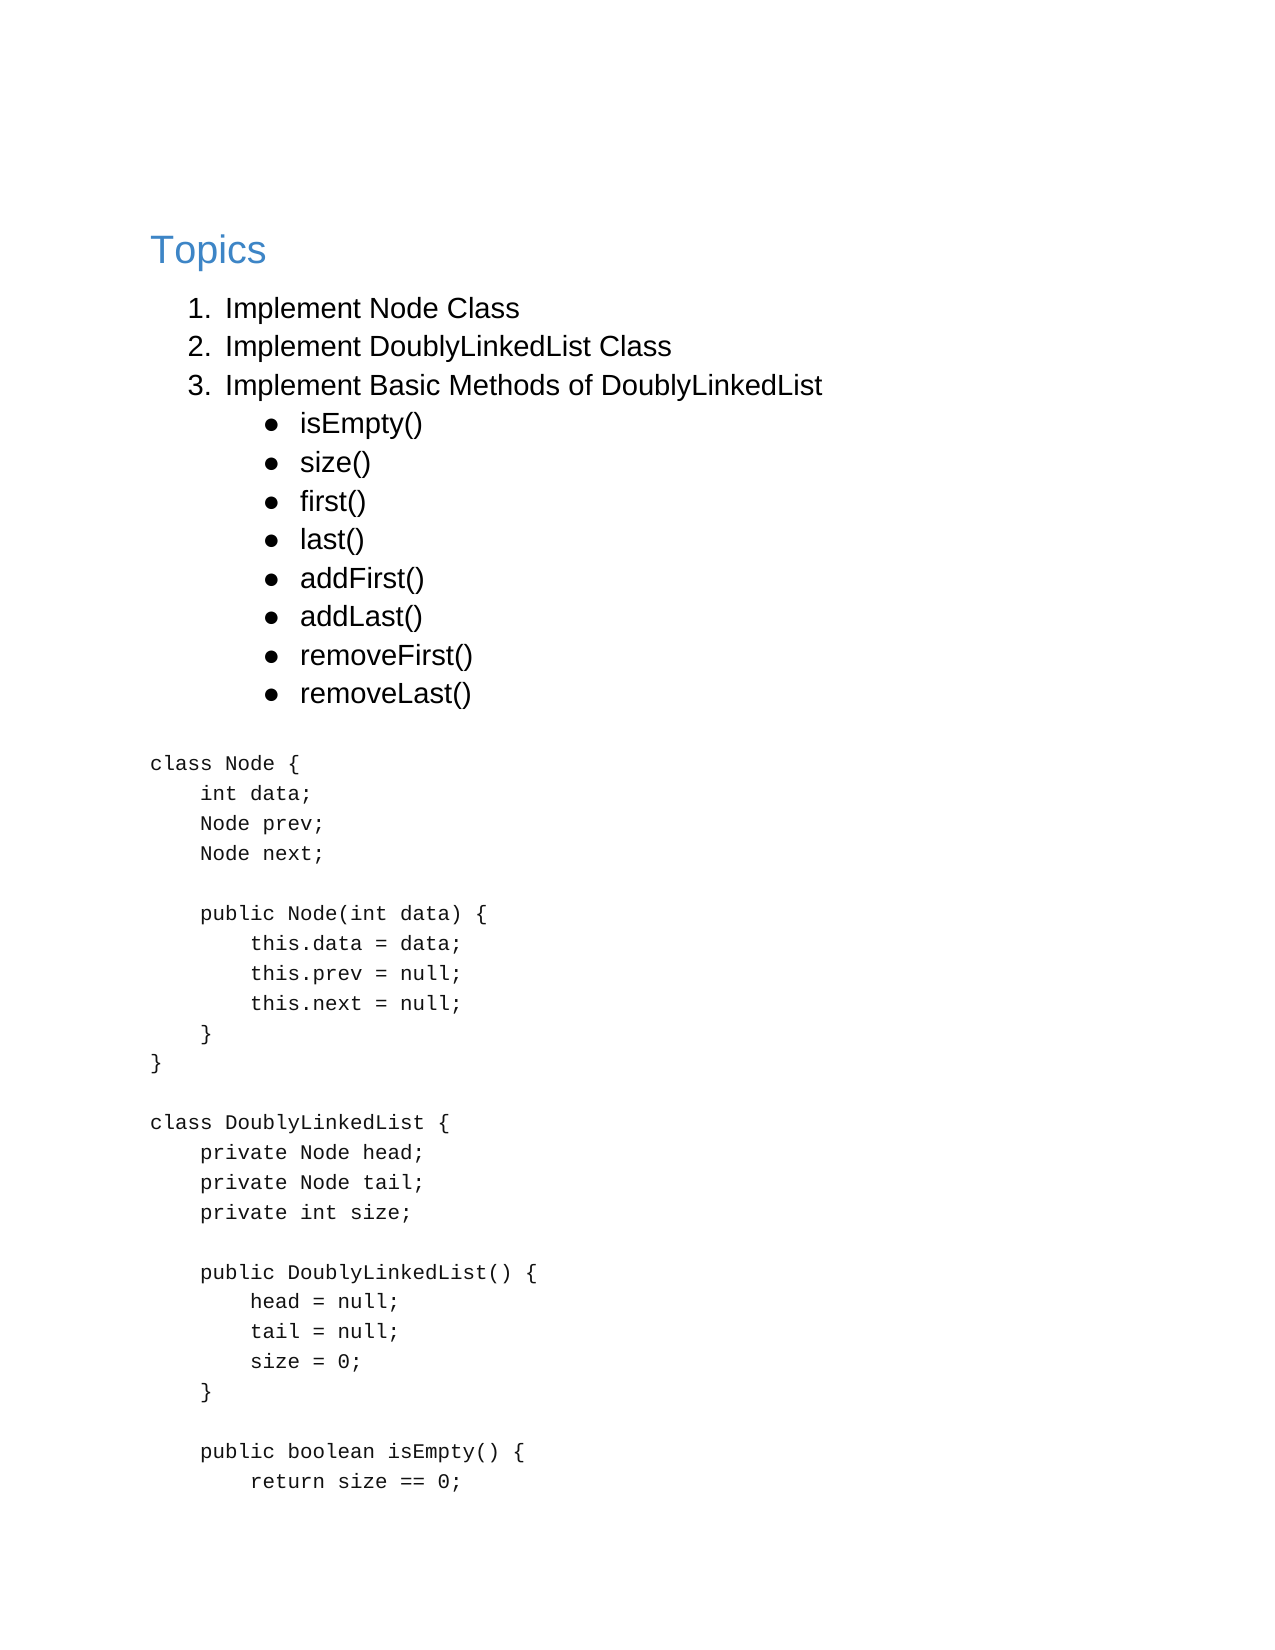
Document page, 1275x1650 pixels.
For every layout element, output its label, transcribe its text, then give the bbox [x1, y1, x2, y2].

text int data; [150, 783, 1125, 807]
text } [150, 1052, 1125, 1076]
text } [150, 1022, 1125, 1046]
text size = 0; [150, 1351, 1125, 1375]
list size() [262, 445, 1125, 479]
list isEmpty() [262, 407, 1125, 440]
text this.prev = null; [150, 963, 1125, 986]
text private Node head; [150, 1142, 1125, 1166]
list removeLast() [262, 676, 1125, 710]
text this.data = data; [150, 933, 1125, 956]
text private Node tail; [150, 1172, 1125, 1196]
text public Node(int data) { [150, 903, 1125, 927]
list addLast() [262, 599, 1125, 633]
list last() [262, 522, 1125, 556]
text } [150, 1381, 1125, 1405]
text private int size; [150, 1202, 1125, 1226]
text class Node { [150, 753, 1125, 777]
subtitle Topics [150, 226, 1125, 272]
list addFirst() [262, 561, 1125, 594]
list Implement Basic Methods of DoublyLinkedList [187, 368, 1125, 402]
text this.next = null; [150, 993, 1125, 1016]
text Node prev; [150, 813, 1125, 837]
text head = null; [150, 1292, 1125, 1315]
list Implement DoublyLinkedList Class [187, 329, 1125, 363]
text public DoublyLinkedList() { [150, 1262, 1125, 1285]
text return size == 0; [150, 1471, 1125, 1494]
list removeFirst() [262, 638, 1125, 671]
text class DoublyLinkedList { [150, 1112, 1125, 1136]
list first() [262, 484, 1125, 517]
text tail = null; [150, 1321, 1125, 1345]
text public boolean isEmpty() { [150, 1441, 1125, 1465]
text Node next; [150, 843, 1125, 867]
list Implement Node Class [187, 291, 1125, 324]
